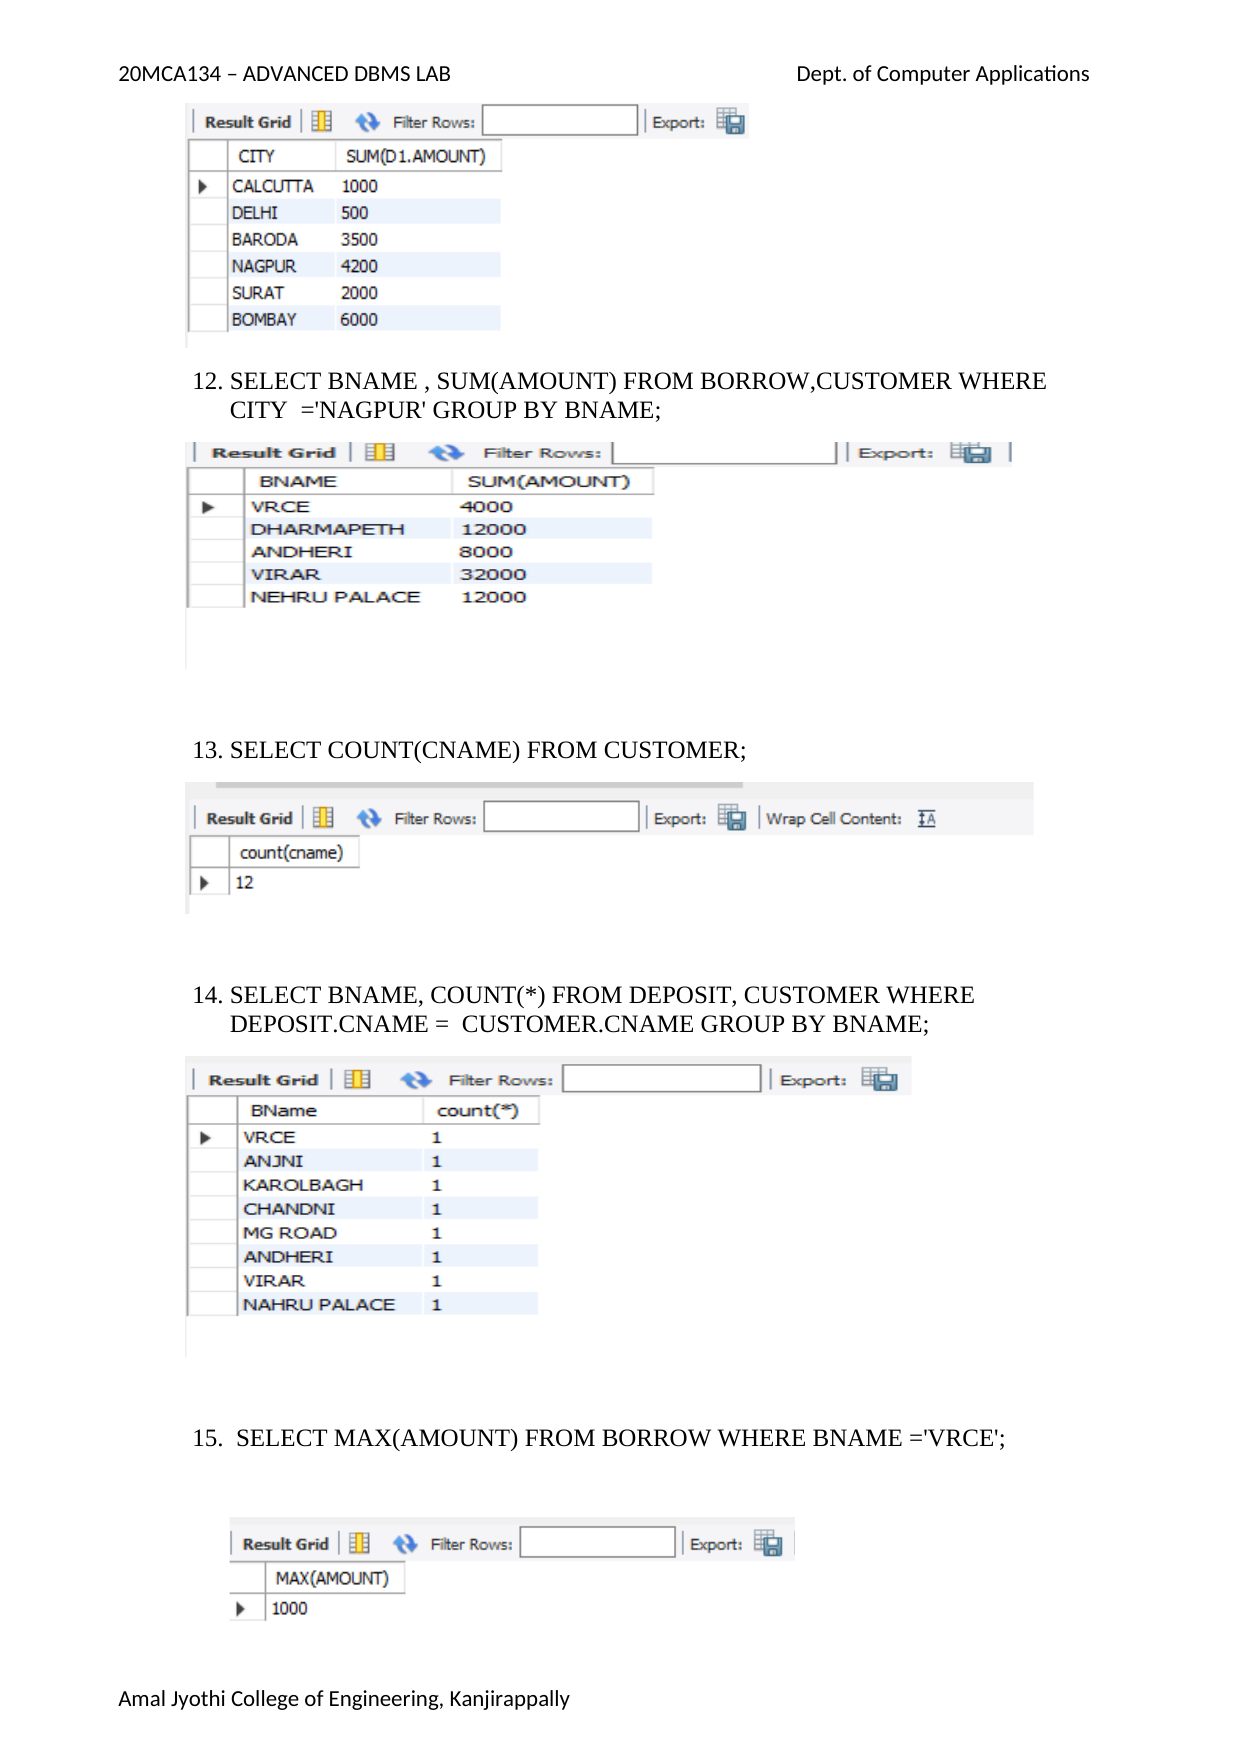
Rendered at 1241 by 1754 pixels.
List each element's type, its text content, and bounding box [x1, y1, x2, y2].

list SELECT MAX(AMOUNT) FROM BORROW WHERE BNAME ='VRCE'; [192, 1423, 1167, 1451]
list SELECT BNAME, COUNT(*) FROM DEPOSIT, CUSTOMER WHERE DEPOSIT.CNAME = CUSTOMER.CNAME GROUP BY BNAME; [192, 980, 1098, 1038]
list SELECT BNAME , SUM(AMOUNT) FROM BORROW,CUSTOMER WHERE CITY ='NAGPUR' GROUP BY BNAME; [192, 366, 1098, 423]
picture [185, 442, 1012, 669]
picture [185, 782, 1034, 914]
list SELECT COUNT(CNAME) FROM CUSTOMER; [192, 735, 1167, 764]
picture [229, 1517, 795, 1629]
picture [185, 103, 750, 348]
picture [185, 1056, 912, 1357]
